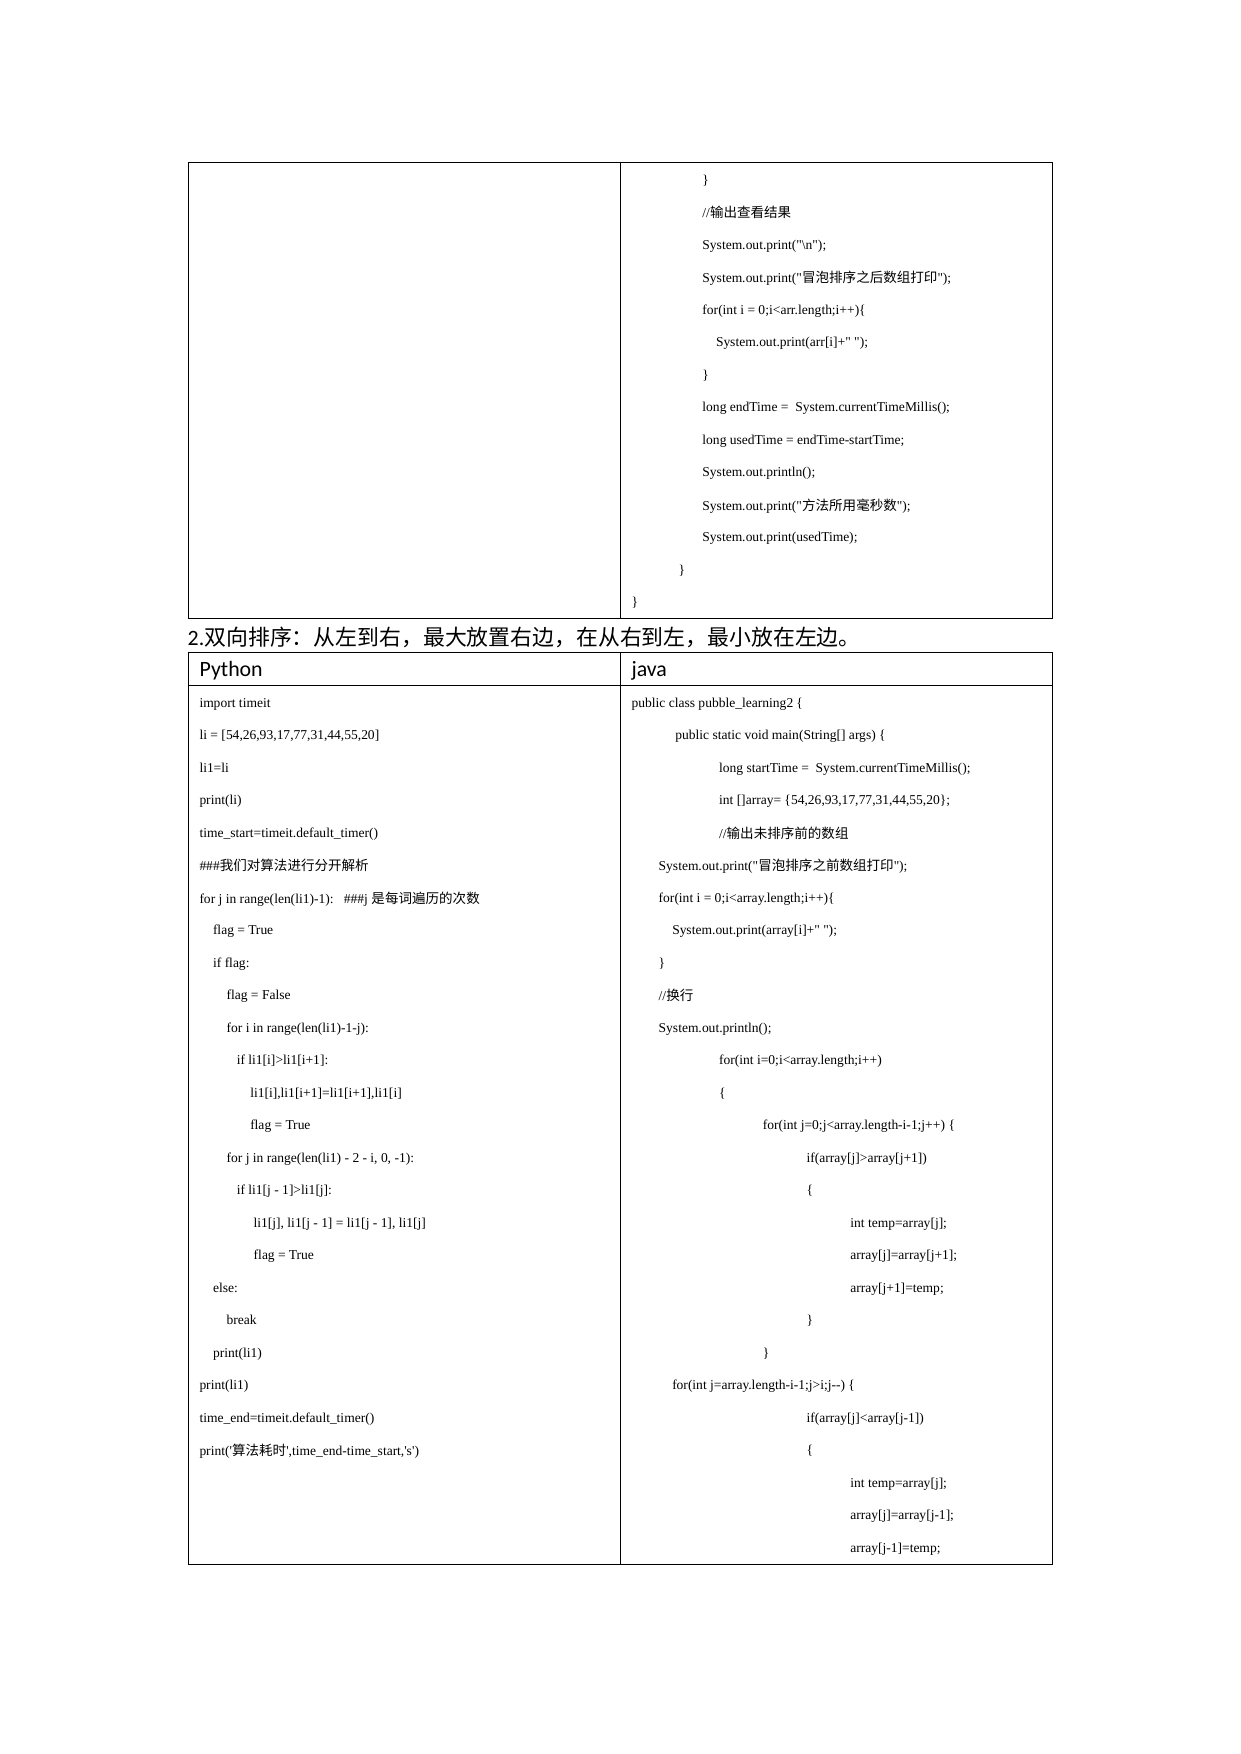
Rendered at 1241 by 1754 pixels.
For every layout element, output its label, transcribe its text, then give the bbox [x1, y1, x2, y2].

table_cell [621, 686, 1052, 1564]
text 2.双向排序：从左到右，最大放置右边，在从右到左，最小放在左边。 [187, 619, 1053, 652]
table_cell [189, 686, 620, 1564]
table_header Python [189, 653, 620, 685]
table_header java [621, 653, 1052, 685]
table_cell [621, 163, 1052, 618]
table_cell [189, 163, 620, 618]
